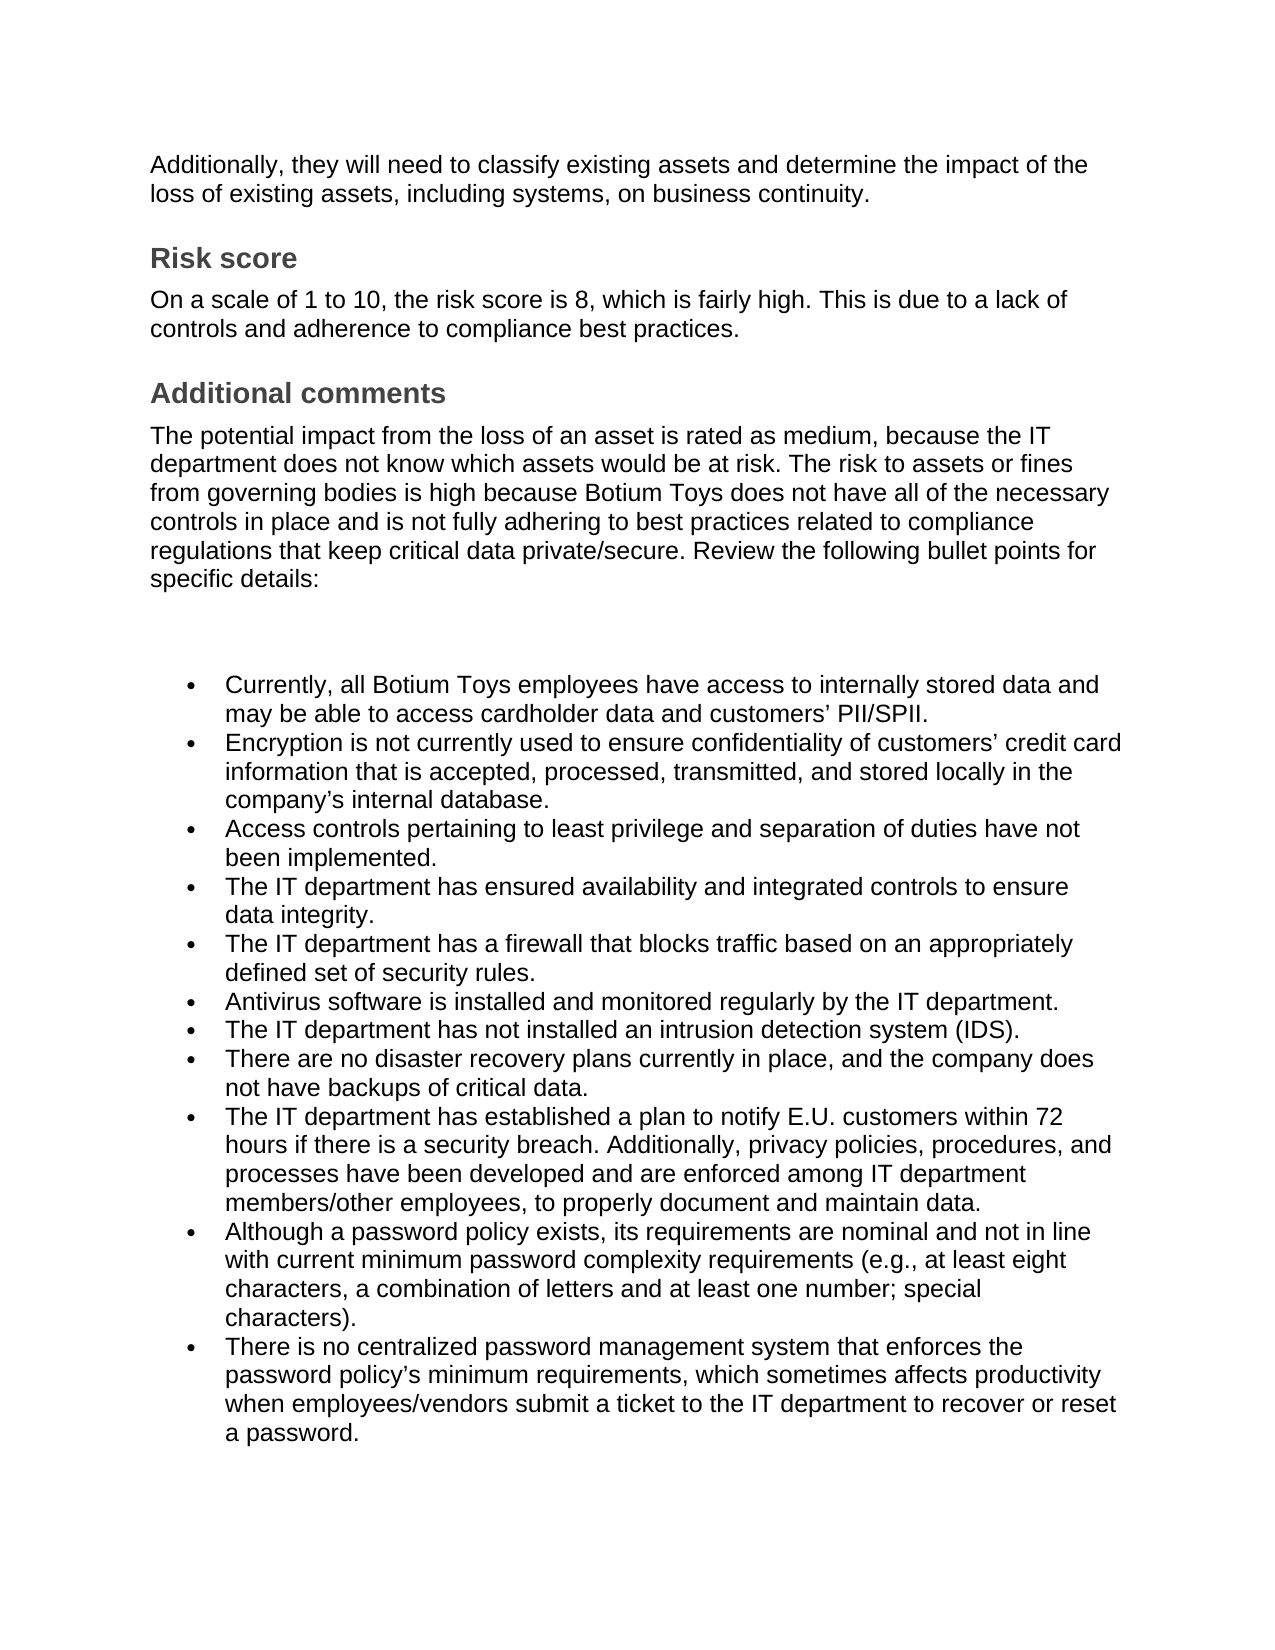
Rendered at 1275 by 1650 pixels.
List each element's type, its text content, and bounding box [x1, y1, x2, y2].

text On a scale of 1 to 10, the risk score is 8, which is fairly high. This is due to a lack of controls and adherence to compliance best practices. [150, 285, 1125, 343]
list The IT department has ensured availability and integrated controls to ensure data integrity. [187, 871, 1125, 929]
subtitle Additional comments [150, 376, 1125, 410]
list Encryption is not currently used to ensure confidentiality of customers’ credit card information that is accepted, processed, transmitted, and stored locally in the company’s internal database. [187, 728, 1125, 814]
list The IT department has a firewall that blocks traffic based on an appropriately defined set of security rules. [187, 929, 1125, 986]
list Although a password policy exists, its requirements are nominal and not in line with current minimum password complexity requirements (e.g., at least eight characters, a combination of letters and at least one number; special characters). [187, 1216, 1125, 1331]
list There are no disaster recovery plans currently in place, and the company does not have backups of critical data. [187, 1044, 1125, 1101]
list The IT department has established a plan to notify E.U. customers within 72 hours if there is a security breach. Additionally, privacy policies, procedures, and processes have been developed and are enforced among IT department members/other employees, to properly document and maintain data. [187, 1101, 1125, 1216]
text The potential impact from the loss of an asset is rated as medium, because the IT department does not know which assets would be at risk. The risk to assets or fines from governing bodies is high because Botium Toys does not have all of the necessary controls in place and is not fully adhering to best practices related to compliance regulations that keep critical data private/secure. Review the following bullet points for specific details: [150, 421, 1125, 593]
list There is no centralized password management system that enforces the password policy’s minimum requirements, which sometimes affects productivity when employees/vendors submit a ticket to the IT department to recover or reset a password. [187, 1331, 1125, 1446]
list Currently, all Botium Toys employees have access to internally stored data and may be able to access cardholder data and customers’ PII/SPII. [187, 670, 1125, 728]
subtitle Risk score [150, 241, 1125, 274]
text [150, 150, 1125, 207]
list The IT department has not installed an intrusion detection system (IDS). [187, 1015, 1125, 1044]
list Access controls pertaining to least privilege and separation of duties have not been implemented. [187, 814, 1125, 871]
list Antivirus software is installed and monitored regularly by the IT department. [187, 986, 1125, 1015]
